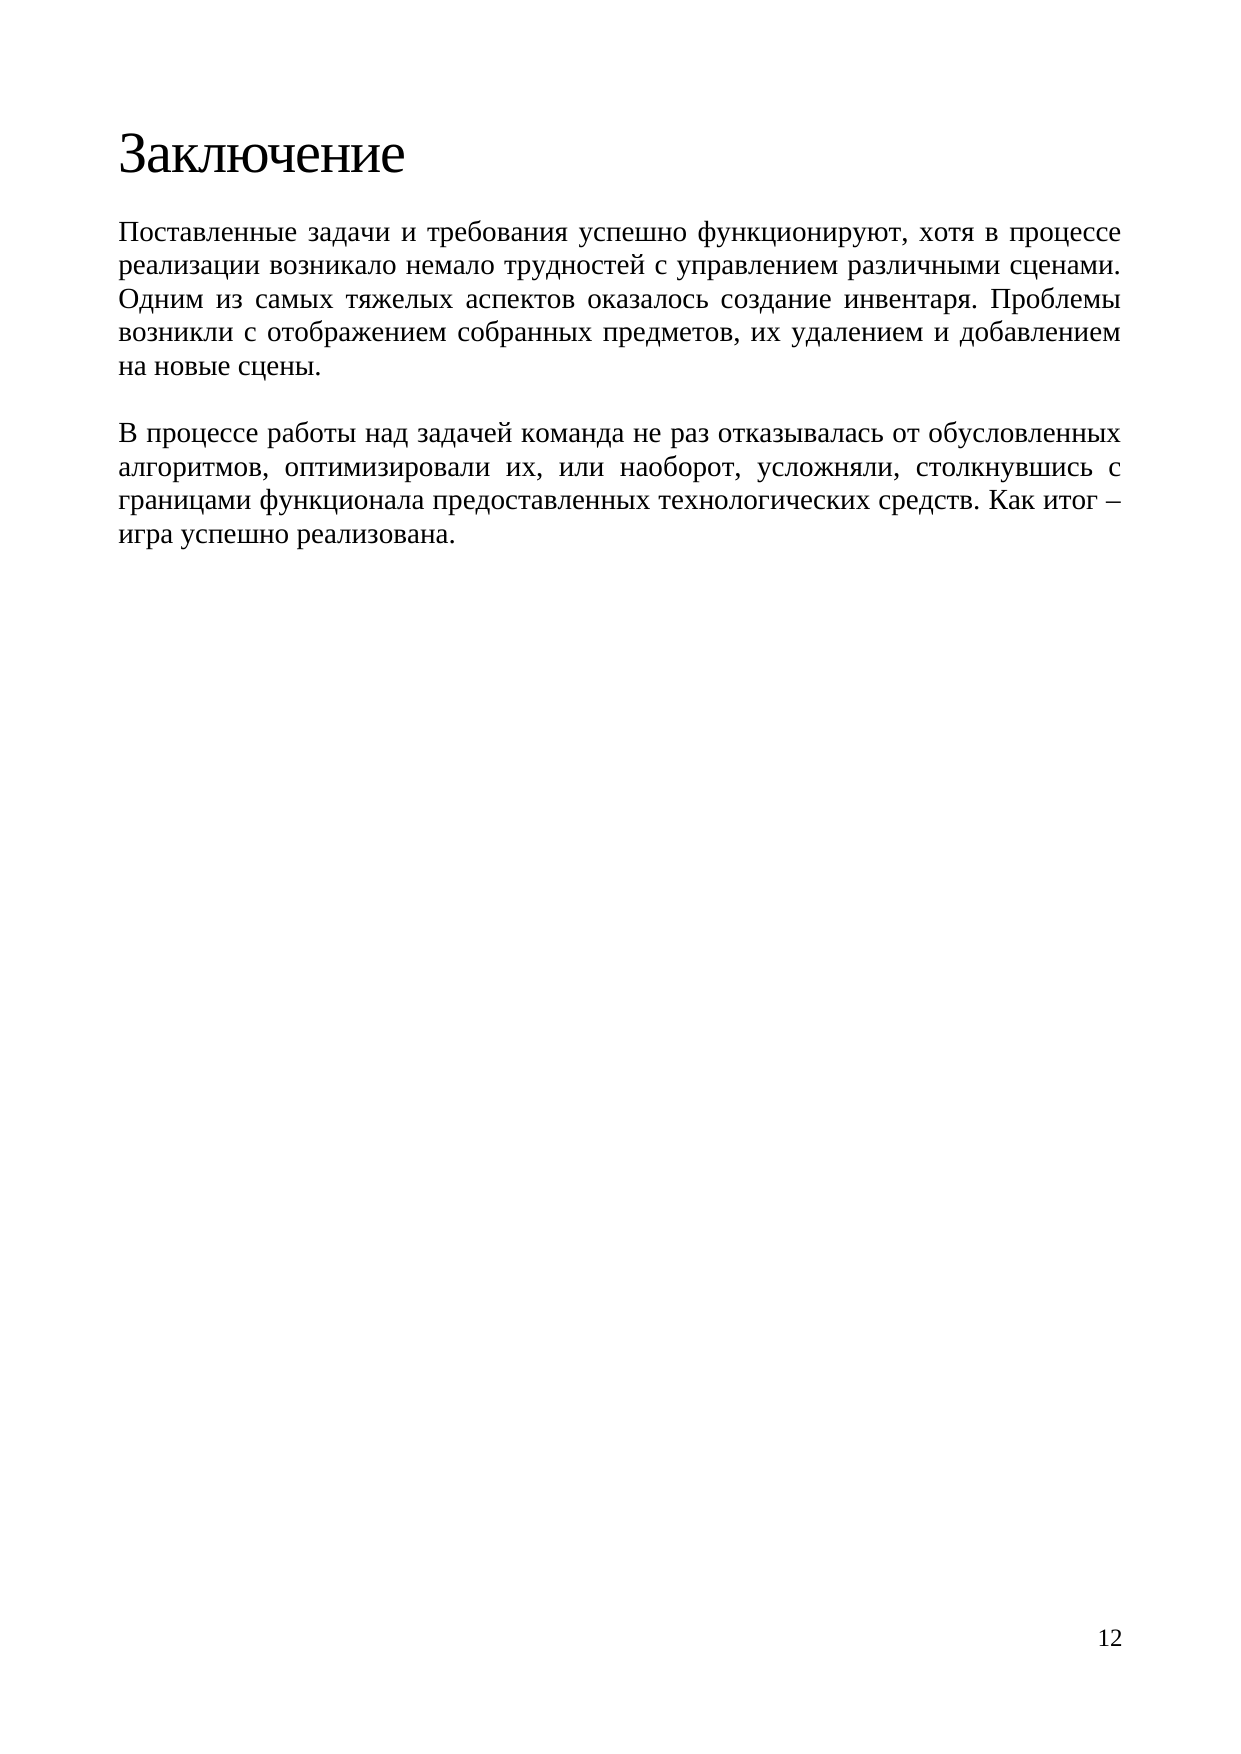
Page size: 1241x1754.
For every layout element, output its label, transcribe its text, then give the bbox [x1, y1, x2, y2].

text Поставленные задачи и требования успешно функционируют, хотя в процессе реализации возникало немало трудностей с управлением различными сценами. Одним из самых тяжелых аспектов оказалось создание инвентаря. Проблемы возникли с отображением собранных предметов, их удалением и добавлением на новые сцены. [118, 214, 1122, 382]
title Заключение [118, 118, 1122, 185]
text В процессе работы над задачей команда не раз отказывалась от обусловленных алгоритмов, оптимизировали их, или наоборот, усложняли, столкнувшись с границами функционала предоставленных технологических средств. Как итог – игра успешно реализована. [118, 415, 1122, 549]
